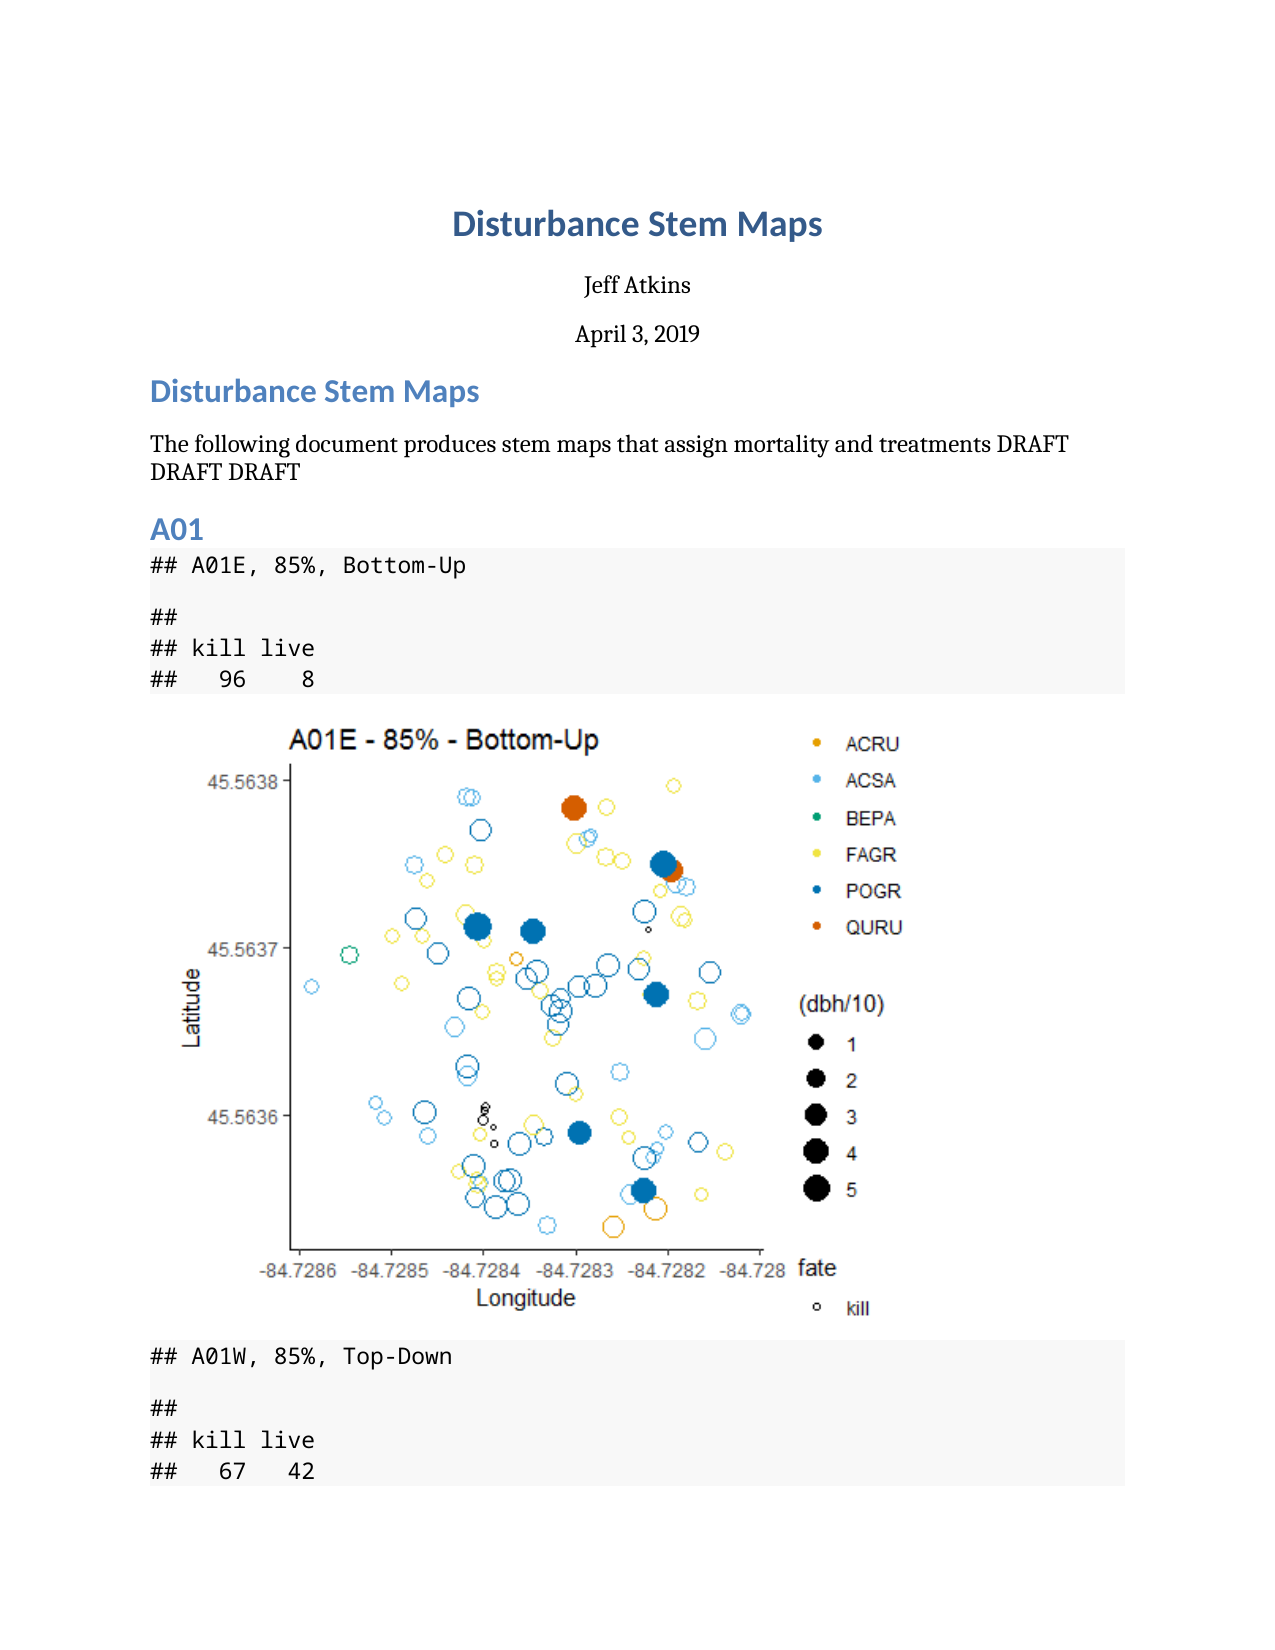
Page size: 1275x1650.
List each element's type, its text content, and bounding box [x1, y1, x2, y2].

text ## A01W, 85%, Top-Down [150, 1340, 1125, 1372]
text ## ## kill live ## 67 42 [150, 1392, 1125, 1486]
subtitle A01 [150, 508, 1125, 548]
text Jeff Atkins [150, 271, 1125, 299]
text April 3, 2019 [150, 320, 1125, 349]
text ## A01E, 85%, Bottom-Up [150, 548, 1125, 580]
subtitle Disturbance Stem Maps [150, 370, 1125, 411]
picture [168, 715, 927, 1322]
text ## ## kill live ## 96 8 [150, 601, 1125, 694]
text The following document produces stem maps that assign mortality and treatments DRAFT DRAFT DRAFT [150, 429, 1125, 487]
title Disturbance Stem Maps [150, 200, 1125, 246]
